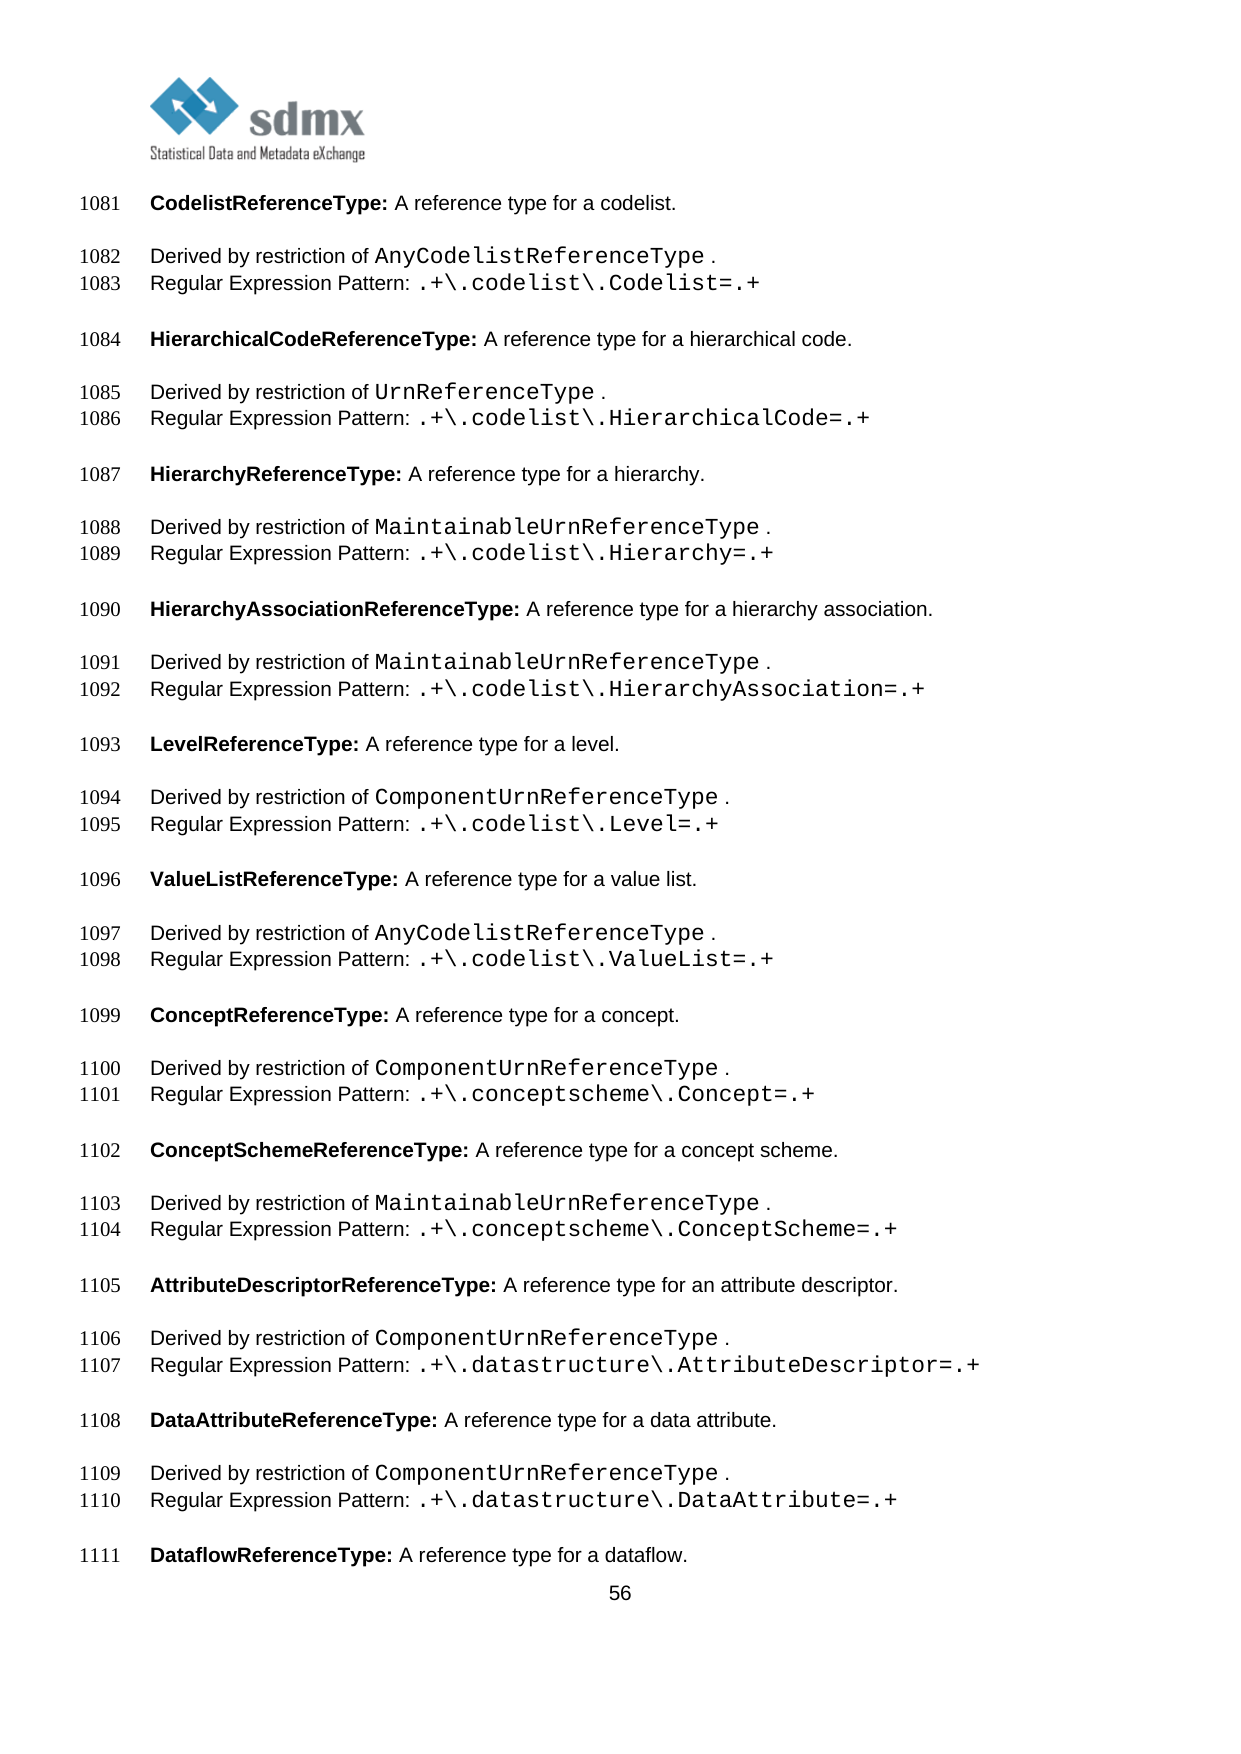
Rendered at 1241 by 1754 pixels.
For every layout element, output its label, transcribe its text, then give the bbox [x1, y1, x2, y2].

text Derived by restriction of ComponentUrnReferenceType . Regular Expression Pattern: .+\.conceptscheme\.Concept=.+ [150, 1056, 1090, 1108]
text Derived by restriction of ComponentUrnReferenceType . Regular Expression Pattern: .+\.datastructure\.DataAttribute=.+ [150, 1461, 1090, 1514]
text Derived by restriction of UrnReferenceType . Regular Expression Pattern: .+\.codelist\.HierarchicalCode=.+ [150, 379, 1090, 432]
text HierarchicalCodeReferenceType: A reference type for a hierarchical code. [150, 326, 1090, 350]
text ValueListReferenceType: A reference type for a value list. [150, 867, 1090, 891]
text ConceptReferenceType: A reference type for a concept. [150, 1002, 1090, 1026]
text Derived by restriction of AnyCodelistReferenceType . Regular Expression Pattern: .+\.codelist\.ValueList=.+ [150, 920, 1090, 973]
text Derived by restriction of MaintainableUrnReferenceType . Regular Expression Pattern: .+\.codelist\.HierarchyAssociation=.+ [150, 650, 1090, 703]
text Derived by restriction of MaintainableUrnReferenceType . Regular Expression Pattern: .+\.codelist\.Hierarchy=.+ [150, 515, 1090, 568]
text LevelReferenceType: A reference type for a level. [150, 732, 1090, 756]
text Derived by restriction of ComponentUrnReferenceType . Regular Expression Pattern: .+\.codelist\.Level=.+ [150, 785, 1090, 838]
text DataAttributeReferenceType: A reference type for a data attribute. [150, 1408, 1090, 1432]
text ConceptSchemeReferenceType: A reference type for a concept scheme. [150, 1138, 1090, 1162]
text Derived by restriction of AnyCodelistReferenceType . Regular Expression Pattern: .+\.codelist\.Codelist=.+ [150, 244, 1090, 297]
text AttributeDescriptorReferenceType: A reference type for an attribute descriptor. [150, 1273, 1090, 1297]
text HierarchyReferenceType: A reference type for a hierarchy. [150, 462, 1090, 486]
text HierarchyAssociationReferenceType: A reference type for a hierarchy association. [150, 597, 1090, 621]
text Derived by restriction of MaintainableUrnReferenceType . Regular Expression Pattern: .+\.conceptscheme\.ConceptScheme=.+ [150, 1191, 1090, 1244]
text CodelistReferenceType: A reference type for a codelist. [150, 191, 1090, 215]
text DataflowReferenceType: A reference type for a dataflow. [150, 1543, 1090, 1567]
picture [150, 77, 371, 165]
text Derived by restriction of ComponentUrnReferenceType . Regular Expression Pattern: .+\.datastructure\.AttributeDescriptor=.+ [150, 1326, 1090, 1379]
